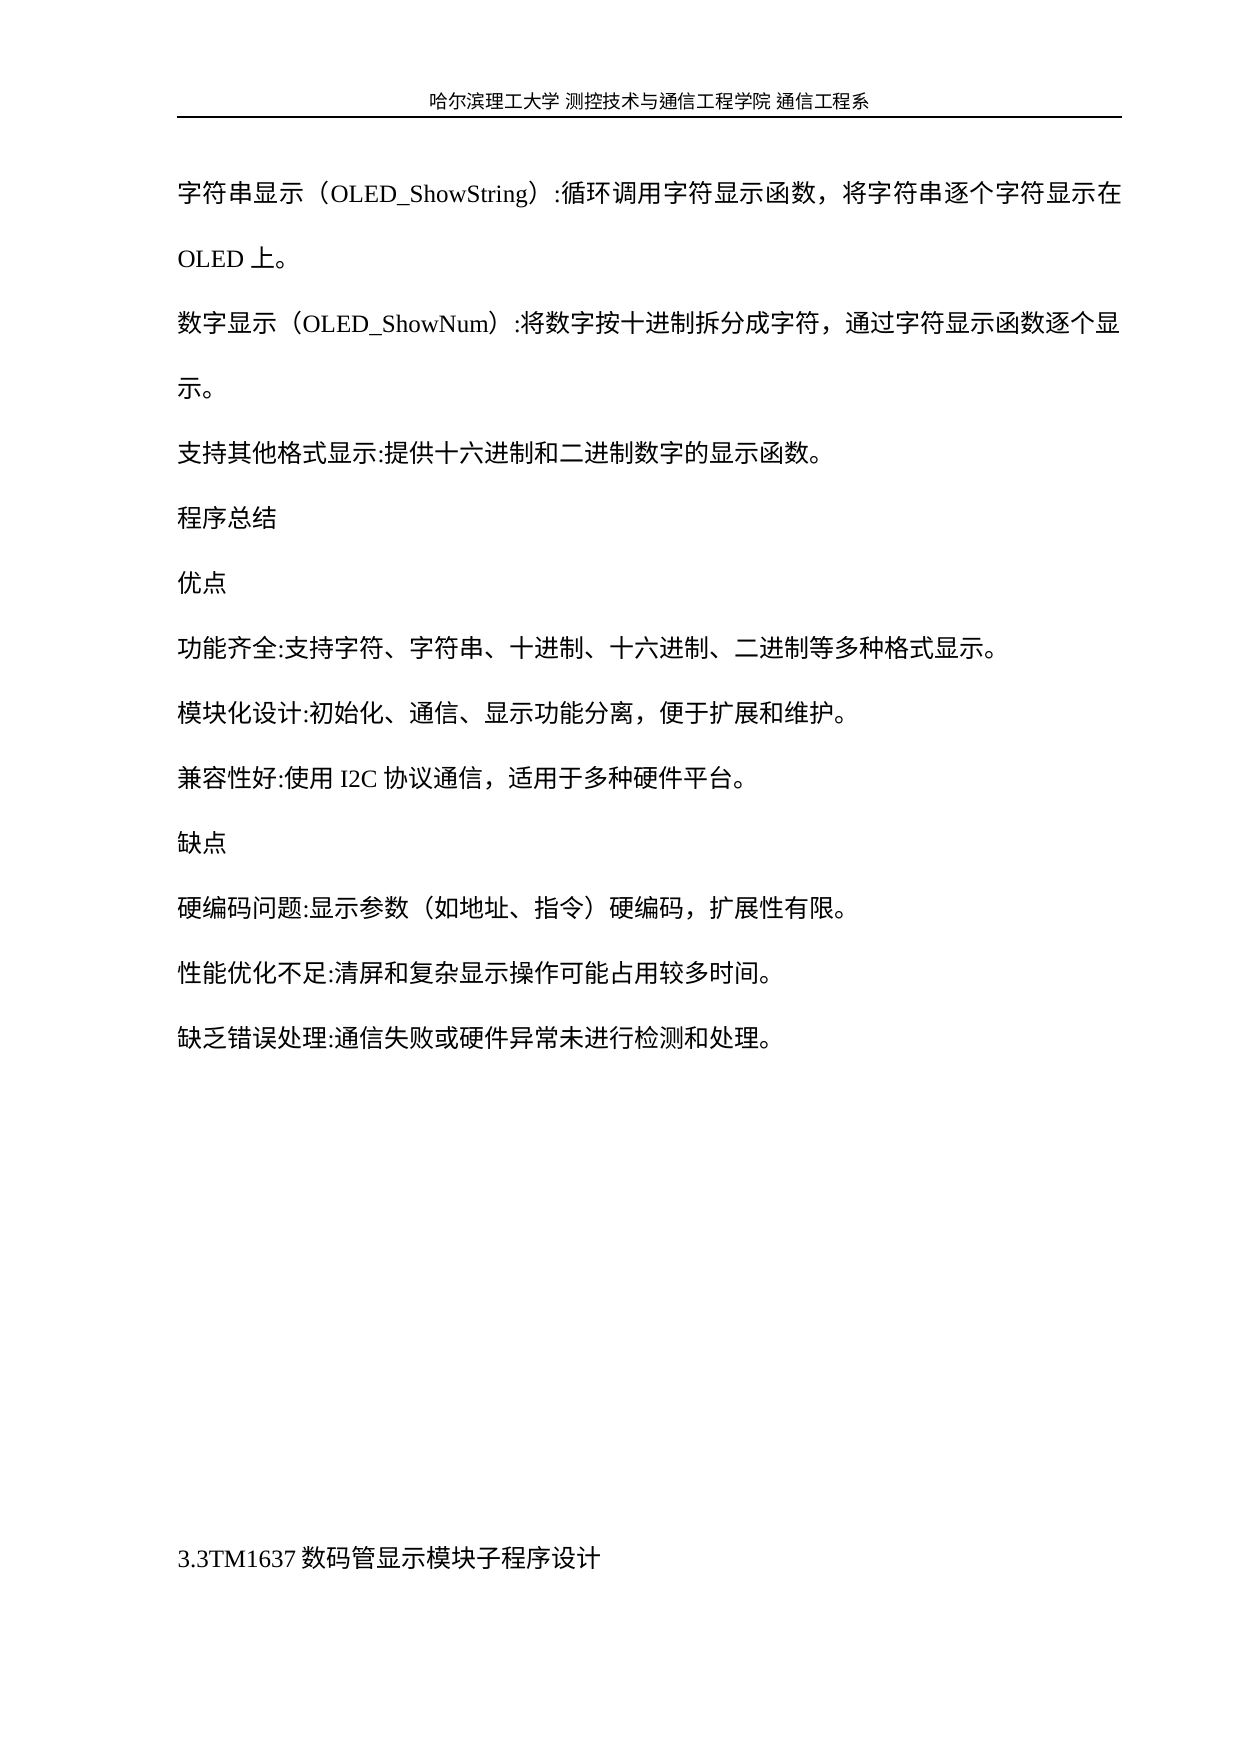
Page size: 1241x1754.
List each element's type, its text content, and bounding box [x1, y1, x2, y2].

text 3.3TM1637数码管显示模块子程序设计 [177, 1524, 1122, 1589]
text 程序总结 [177, 484, 1122, 549]
text 硬编码问题:显示参数（如地址、指令）硬编码，扩展性有限。 [177, 874, 1122, 939]
text 功能齐全:支持字符、字符串、十进制、十六进制、二进制等多种格式显示。 [177, 614, 1122, 679]
text 性能优化不足:清屏和复杂显示操作可能占用较多时间。 [177, 939, 1122, 1004]
text 缺乏错误处理:通信失败或硬件异常未进行检测和处理。 [177, 1004, 1122, 1069]
text 兼容性好:使用 I2C 协议通信，适用于多种硬件平台。 [177, 744, 1122, 809]
text 字符串显示（OLED_ShowString）:循环调用字符显示函数，将字符串逐个字符显示在 OLED 上。 [177, 159, 1122, 289]
text 模块化设计:初始化、通信、显示功能分离，便于扩展和维护。 [177, 679, 1122, 744]
text 数字显示（OLED_ShowNum）:将数字按十进制拆分成字符，通过字符显示函数逐个显示。 [177, 289, 1122, 419]
text 缺点 [177, 809, 1122, 874]
text 支持其他格式显示:提供十六进制和二进制数字的显示函数。 [177, 419, 1122, 484]
text 优点 [177, 549, 1122, 614]
